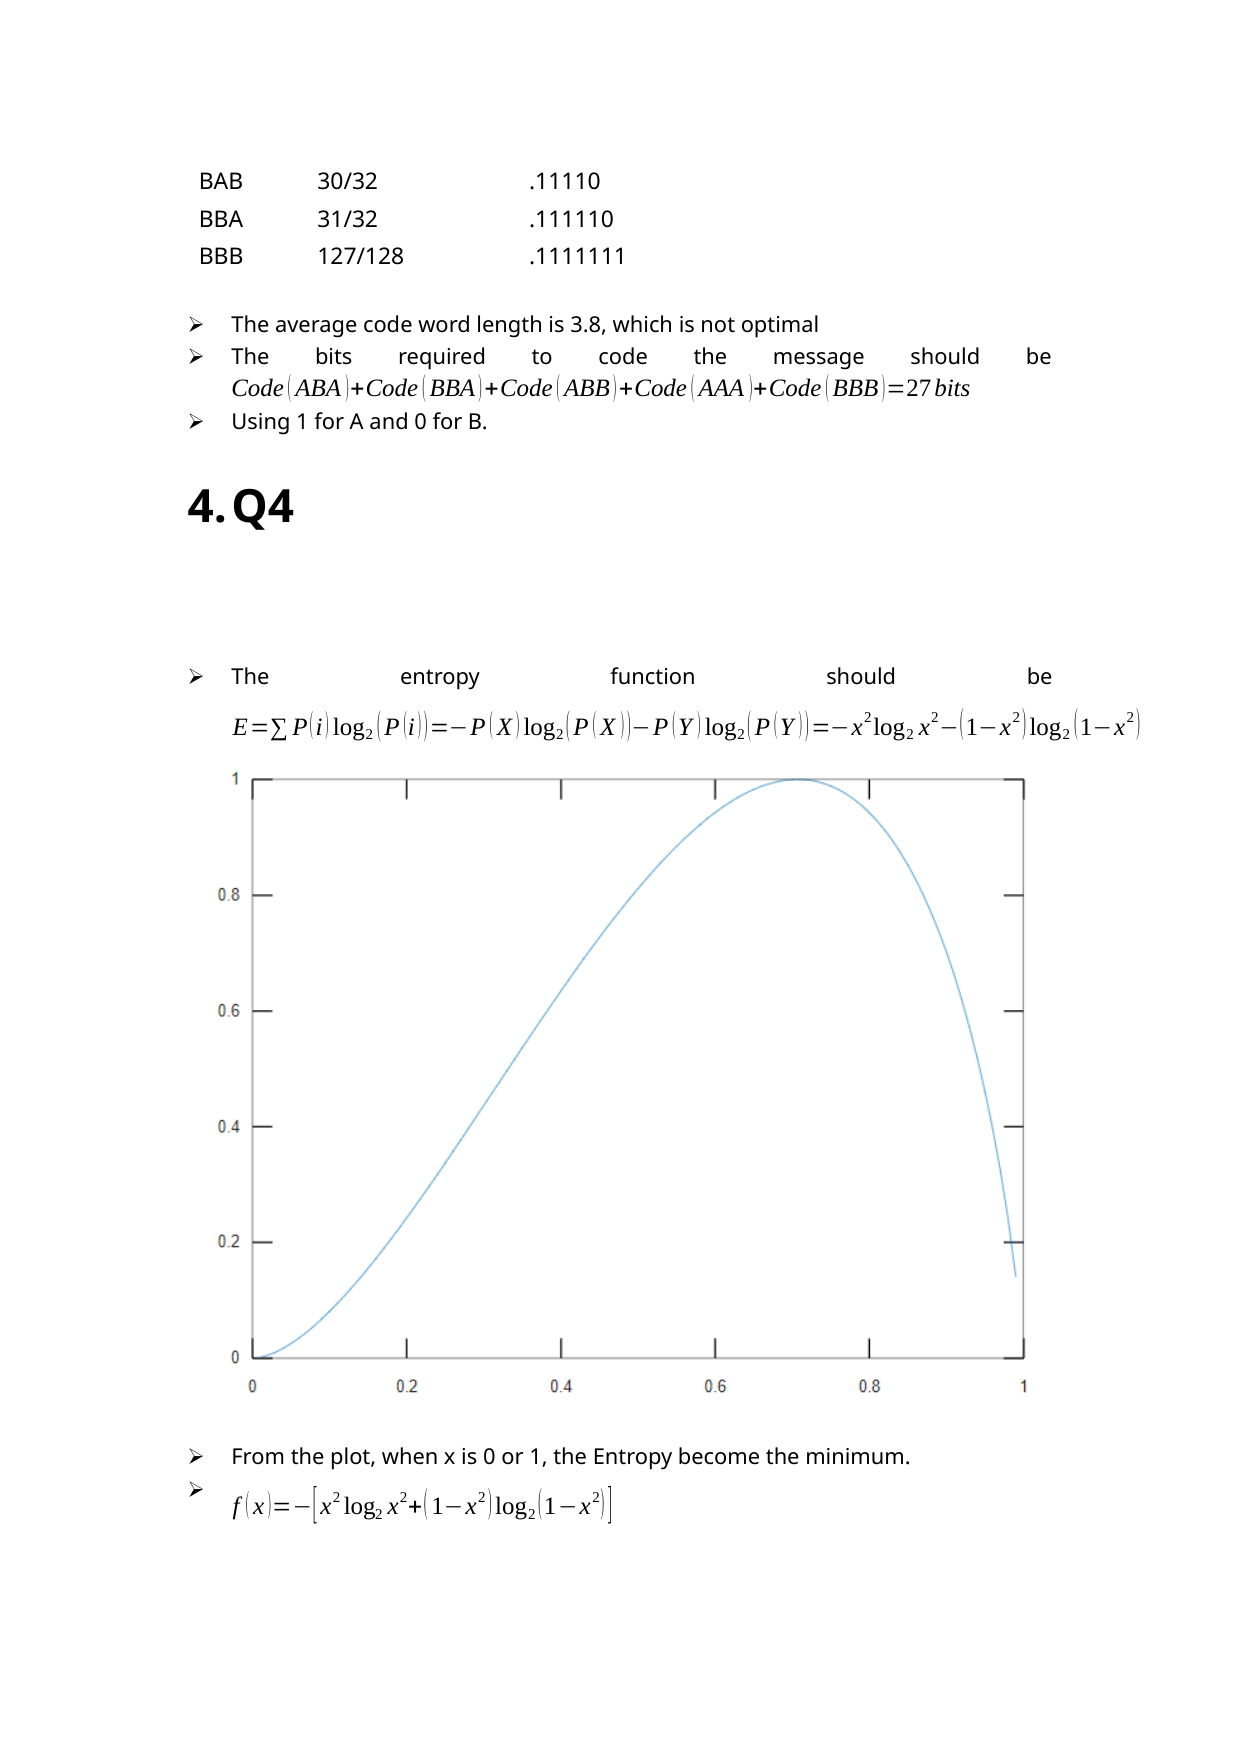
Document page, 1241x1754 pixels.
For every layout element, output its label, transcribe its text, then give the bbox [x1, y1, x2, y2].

list The entropy function should be [187, 660, 1053, 757]
list From the plot, when x is 0 or 1, the Entropy become the minimum. [187, 1440, 1053, 1472]
list The average code word length is 3.8, which is not optimal [187, 307, 1053, 340]
table_cell BAB [188, 162, 306, 199]
table_cell 30/32 [306, 162, 518, 199]
subtitle Q4 [187, 473, 1053, 538]
table_cell .11110 [518, 162, 651, 199]
table_cell .1111111 [518, 237, 651, 275]
list Using 1 for A and 0 for B. [187, 405, 1053, 437]
table_cell .111110 [518, 200, 651, 237]
table_cell 127/128 [306, 237, 518, 275]
list The bits required to code the message should be [187, 340, 1053, 405]
table_cell BBA [188, 200, 306, 237]
table_cell BBB [188, 237, 306, 275]
picture [187, 757, 1053, 1410]
table_cell 31/32 [306, 200, 518, 237]
